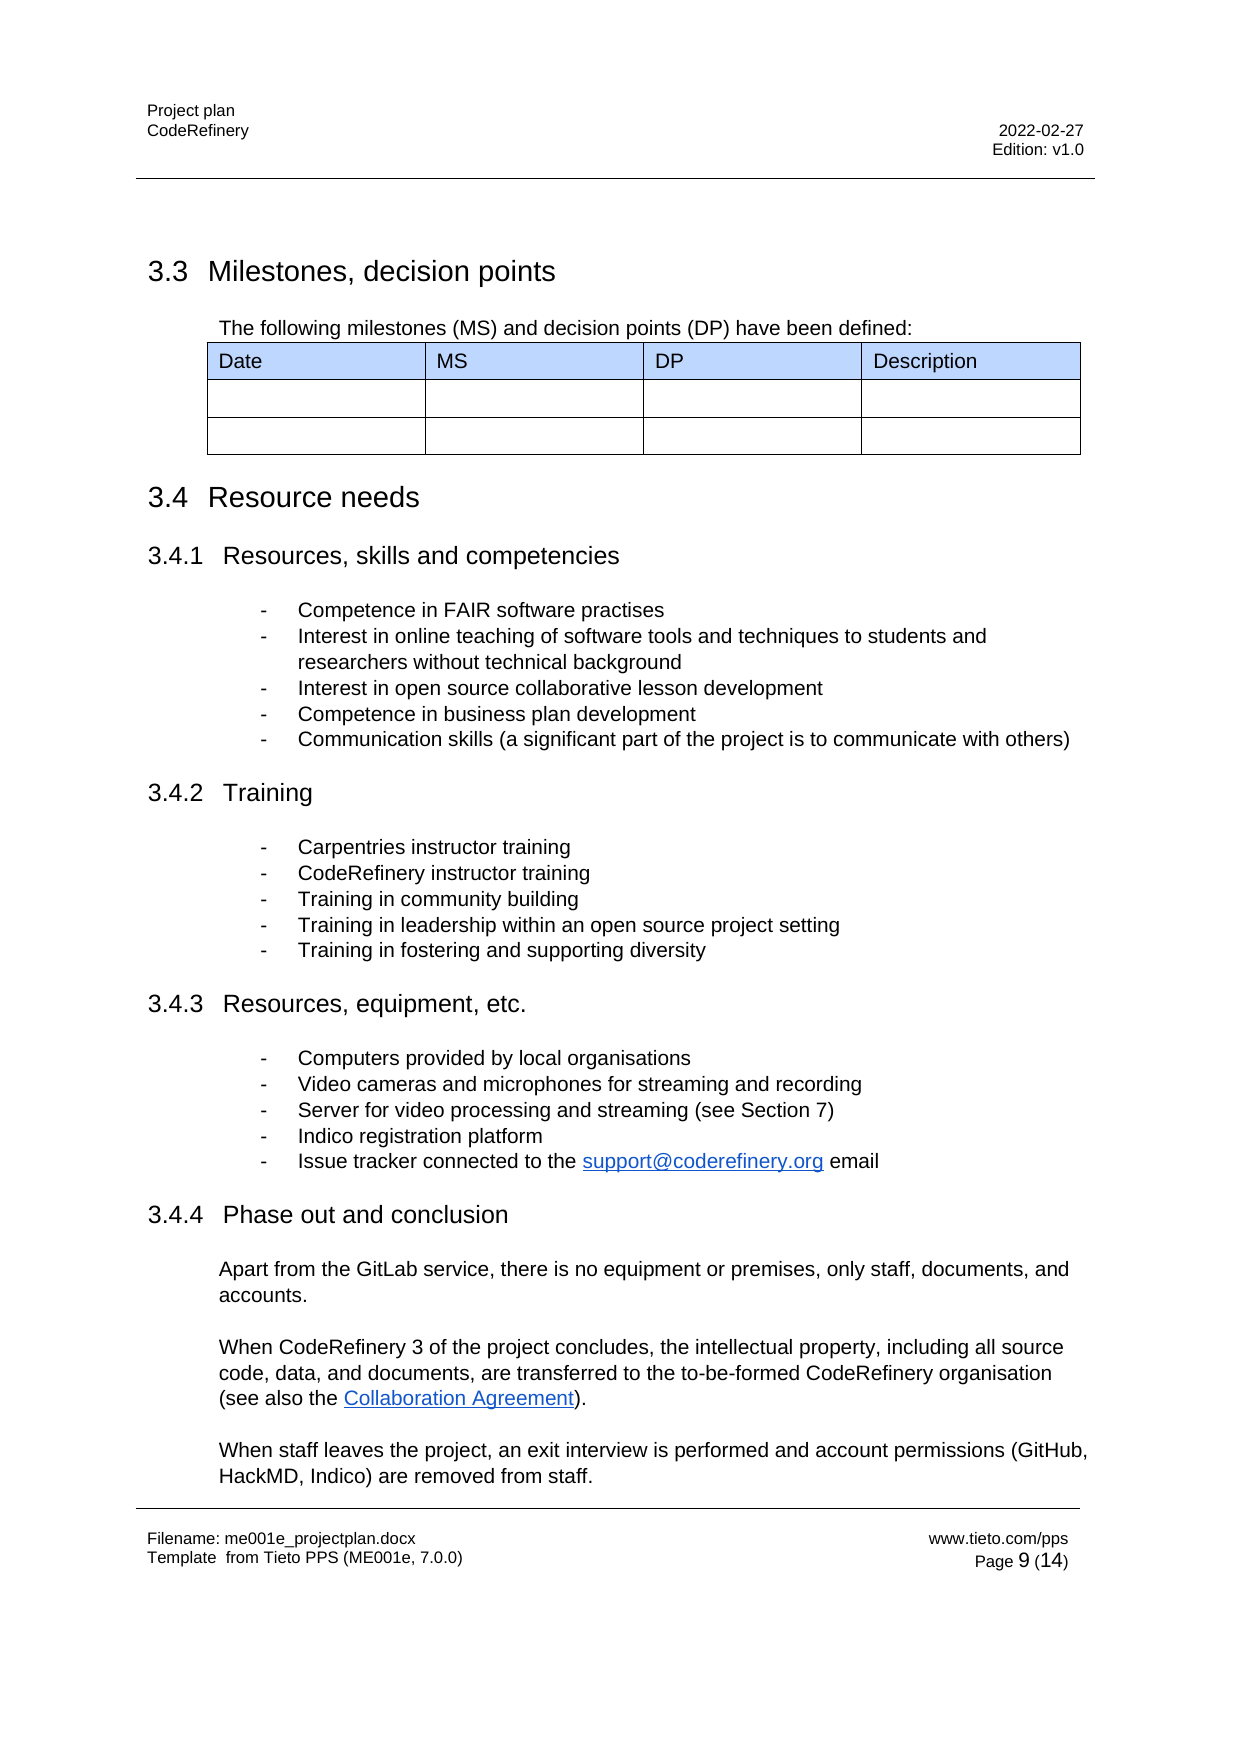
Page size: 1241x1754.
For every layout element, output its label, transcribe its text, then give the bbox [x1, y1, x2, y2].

list Training in fostering and supporting diversity [260, 938, 1093, 962]
list Training in community building [260, 887, 1093, 911]
list Video cameras and microphones for streaming and recording [260, 1072, 1093, 1096]
subtitle Milestones, decision points [148, 254, 1093, 287]
subtitle Resources, skills and competencies [148, 541, 1093, 570]
list Carpentries instructor training [260, 835, 1093, 859]
subtitle Phase out and conclusion [148, 1200, 1093, 1229]
subtitle Resources, equipment, etc. [148, 989, 1093, 1018]
text When staff leaves the project, an exit interview is performed and account permissions (GitHub, HackMD, Indico) are removed from staff. [218, 1438, 1093, 1488]
list Issue tracker connected to the support@coderefinery.org email [260, 1149, 1093, 1173]
table_cell [644, 380, 861, 417]
list Computers provided by local organisations [260, 1046, 1093, 1070]
table_cell [644, 418, 861, 454]
list Indico registration platform [260, 1123, 1093, 1147]
list Server for video processing and streaming (see Section 7) [260, 1098, 1093, 1122]
table_header Description [862, 343, 1080, 379]
table_cell [426, 380, 643, 417]
list Interest in open source collaborative lesson development [260, 676, 1093, 699]
text The following milestones (MS) and decision points (DP) have been defined: [218, 316, 1093, 340]
list Training in leadership within an open source project setting [260, 912, 1093, 936]
table_cell [208, 418, 425, 454]
table_cell [426, 418, 643, 454]
table_header Date [208, 343, 425, 379]
table_cell [862, 418, 1080, 454]
list Interest in online teaching of software tools and techniques to students and researchers without technical background [260, 624, 1093, 674]
list Communication skills (a significant part of the project is to communicate with others) [260, 727, 1093, 751]
list Competence in FAIR software practises [260, 598, 1093, 622]
list CodeRefinery instructor training [260, 861, 1093, 885]
text When CodeRefinery 3 of the project concludes, the intellectual property, including all source code, data, and documents, are transferred to the to-be-formed CodeRefinery organisation (see also the Collaboration Agreement). [218, 1334, 1093, 1410]
table_header DP [644, 343, 861, 379]
subtitle Resource needs [148, 480, 1093, 514]
table_header MS [426, 343, 643, 379]
list Competence in business plan development [260, 701, 1093, 725]
subtitle Training [148, 778, 1093, 807]
table_cell [208, 380, 425, 417]
text Apart from the GitLab service, there is no equipment or premises, only staff, documents, and accounts. [218, 1257, 1093, 1307]
table_cell [862, 380, 1080, 417]
